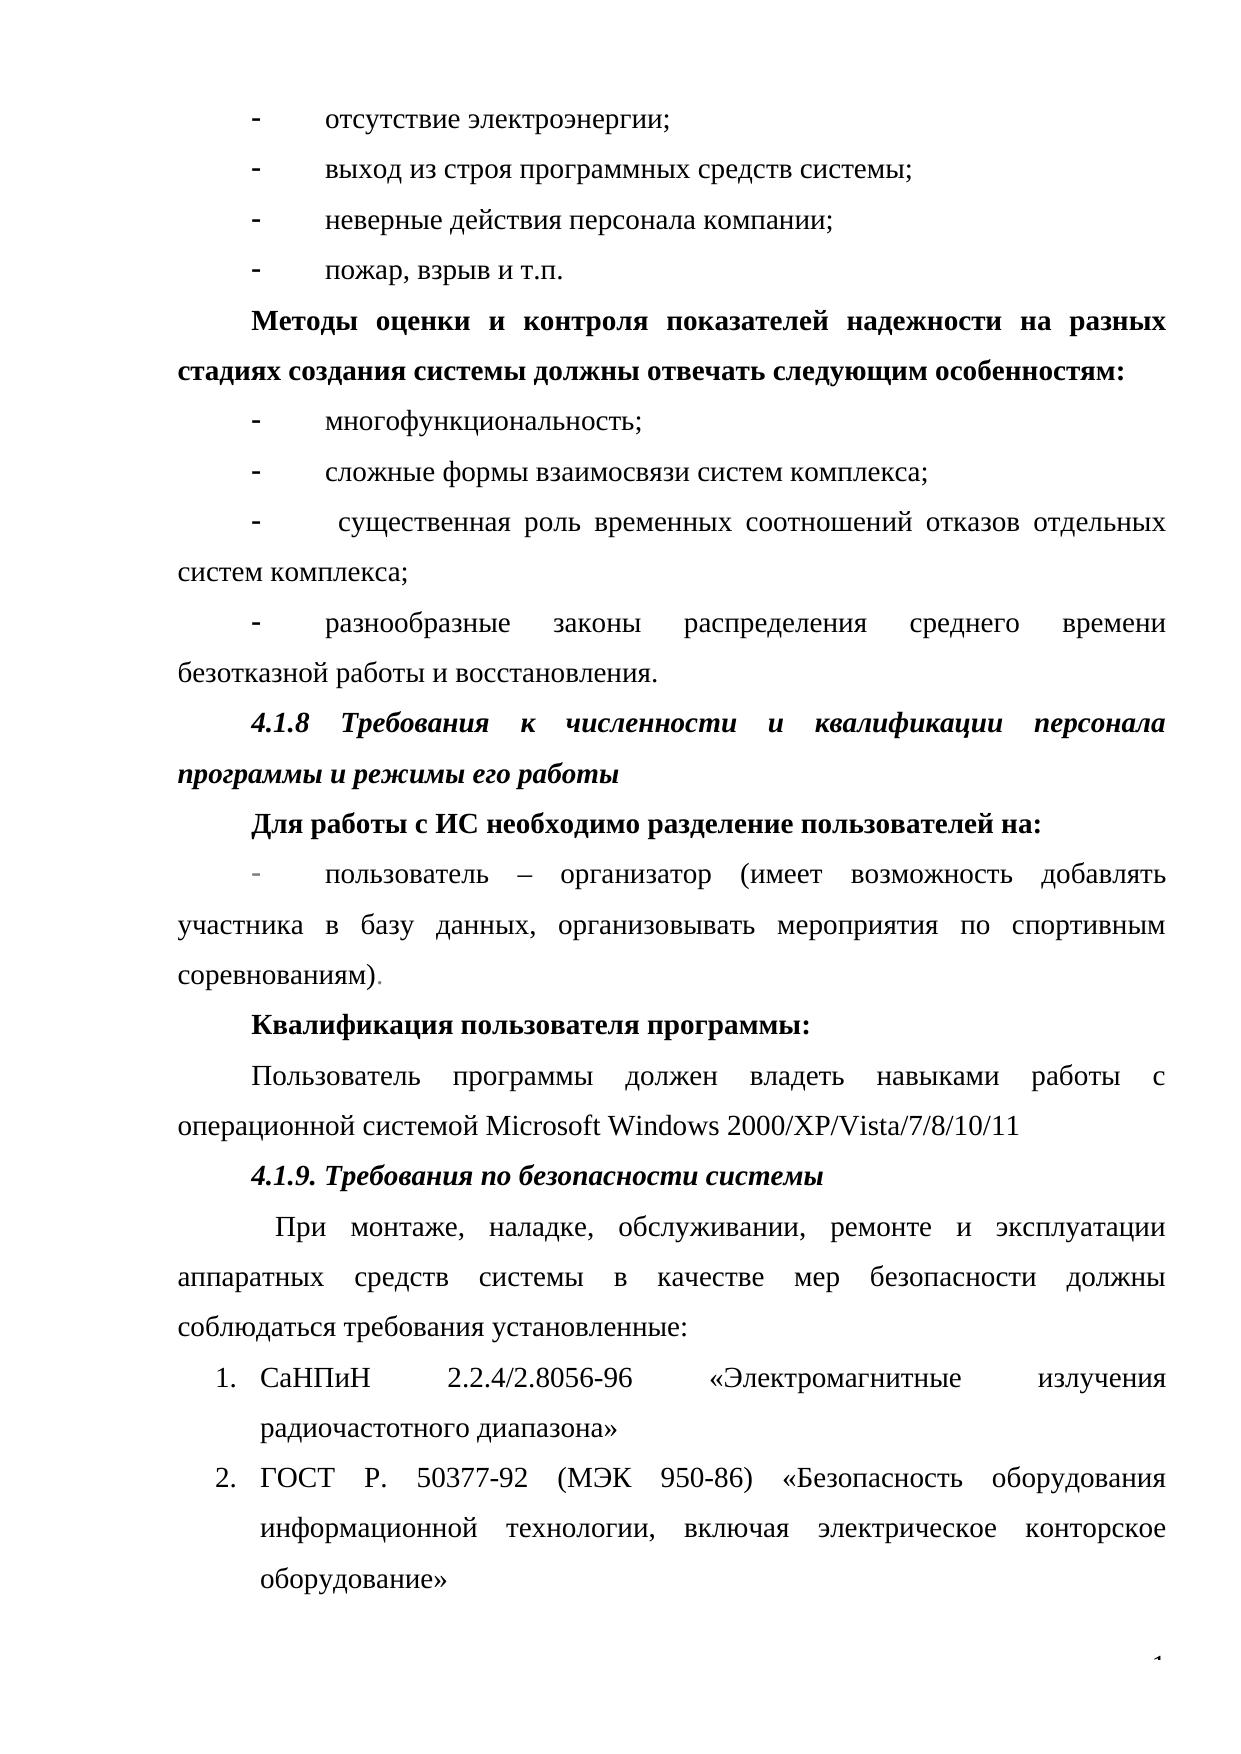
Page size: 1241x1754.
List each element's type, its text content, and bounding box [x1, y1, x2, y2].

list СаНПиН 2.2.4/2.8056-96 «Электромагнитные излучения радиочастотного диапазона» [215, 1360, 1167, 1443]
list выход из строя программных средств системы; [177, 151, 1167, 185]
list ГОСТ Р. 50377-92 (МЭК 950-86) «Безопасность оборудования информационной технологии, включая электрическое конторское оборудование» [215, 1460, 1167, 1594]
list пожар, взрыв и т.п. [177, 252, 1167, 286]
list существенная роль временных соотношений отказов отдельных систем комплекса; [177, 504, 1167, 588]
text Квалификация пользователя программы: [177, 1007, 1167, 1041]
list сложные формы взаимосвязи систем комплекса; [177, 454, 1167, 487]
list разнообразные законы распределения среднего времени безотказной работы и восстановления. [177, 605, 1167, 689]
text Методы оценки и контроля показателей надежности на разных стадиях создания системы должны отвечать следующим особенностям: [177, 303, 1167, 386]
subtitle 4.1.8 Требования к численности и квалификации персонала программы и режимы его работы [177, 706, 1167, 789]
list отсутствие электроэнергии; [177, 101, 1167, 134]
list неверные действия персонала компании; [177, 202, 1167, 235]
list пользователь – организатор (имеет возможность добавлять участника в базу данных, организовывать мероприятия по спортивным соревнованиям). [177, 856, 1167, 991]
subtitle 4.1.9. Требования по безопасности системы [177, 1158, 1167, 1192]
text Для работы с ИС необходимо разделение пользователей на: [177, 806, 1167, 840]
text При монтаже, наладке, обслуживании, ремонте и эксплуатации аппаратных средств системы в качестве мер безопасности должны соблюдаться требования установленные: [177, 1209, 1167, 1343]
text Пользователь программы должен владеть навыками работы с операционной системой Microsoft Windows 2000/XP/Vista/7/8/10/11 [177, 1058, 1167, 1142]
list многофункциональность; [177, 403, 1167, 437]
